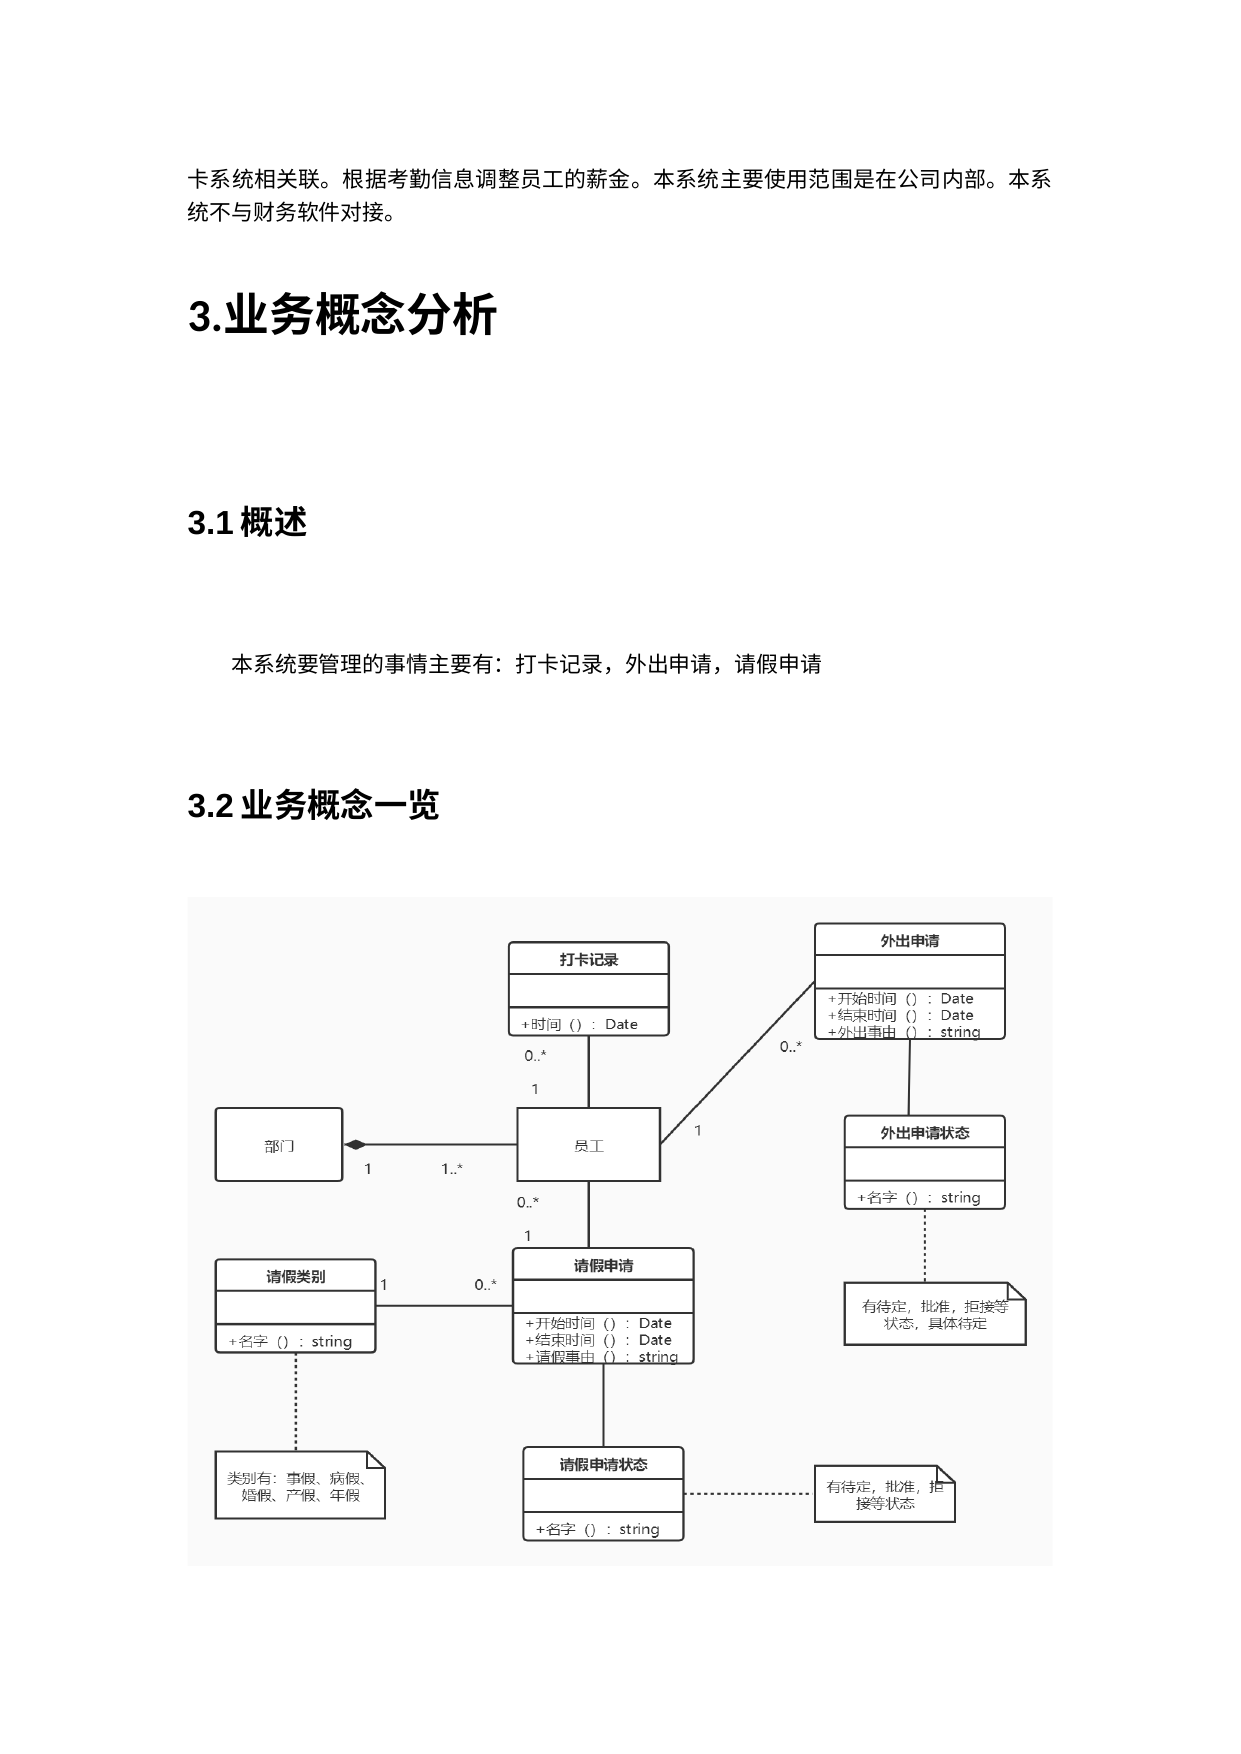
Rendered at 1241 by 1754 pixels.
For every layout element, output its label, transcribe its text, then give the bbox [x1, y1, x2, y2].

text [187, 162, 1053, 227]
subtitle 3.2业务概念一览 [187, 771, 1053, 836]
subtitle 3.1概述 [187, 487, 1053, 552]
picture [187, 897, 1053, 1566]
subtitle 3.业务概念分析 [187, 262, 1053, 360]
text 本系统要管理的事情主要有：打卡记录，外出申请，请假申请 [187, 646, 1053, 679]
